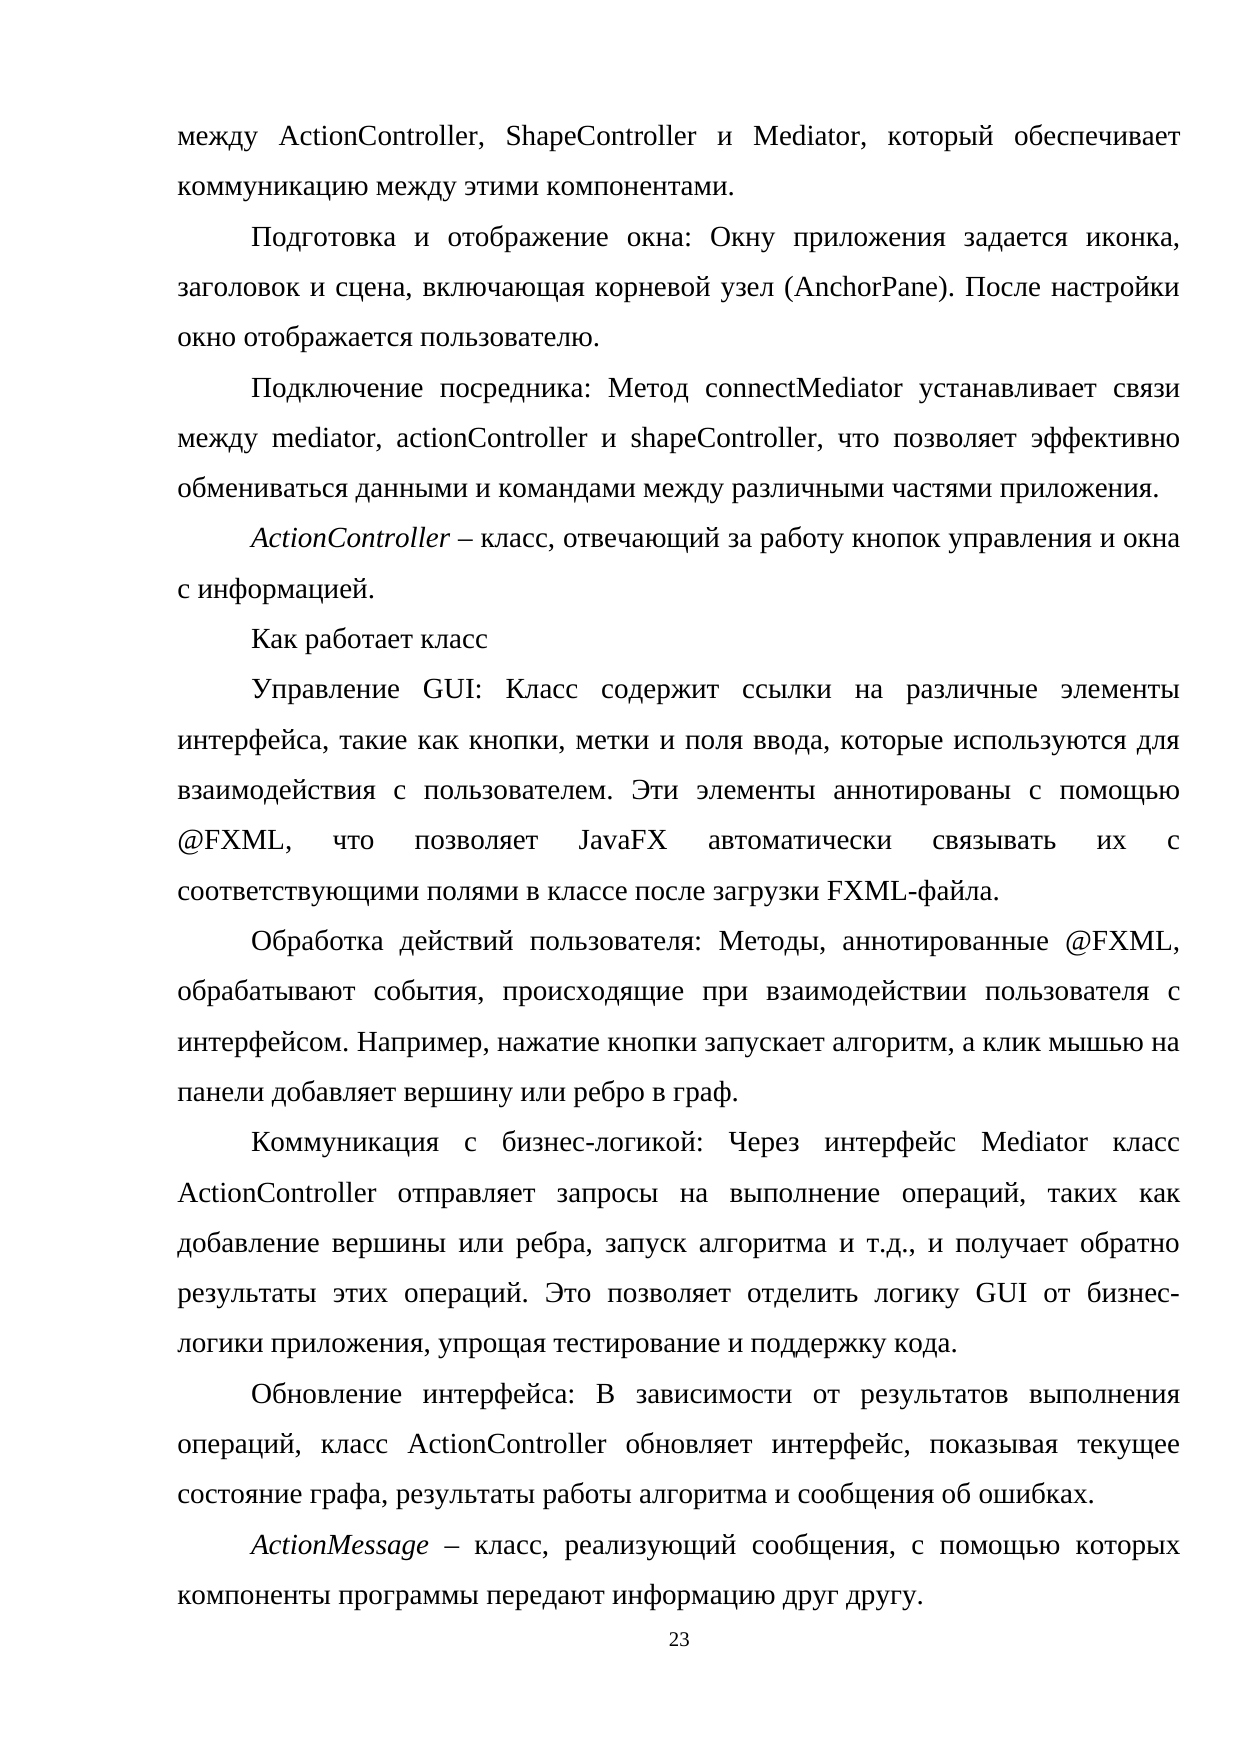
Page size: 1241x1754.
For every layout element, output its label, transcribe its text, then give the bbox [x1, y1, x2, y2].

text Обновление интерфейса: В зависимости от результатов выполнения операций, класс ActionController обновляет интерфейс, показывая текущее состояние графа, результаты работы алгоритма и сообщения об ошибках. [177, 1376, 1181, 1510]
text Обработка действий пользователя: Методы, аннотированные @FXML, обрабатывают события, происходящие при взаимодействии пользователя с интерфейсом. Например, нажатие кнопки запускает алгоритм, а клик мышью на панели добавляет вершину или ребро в граф. [177, 923, 1181, 1108]
text Как работает класс [177, 621, 1181, 655]
text Коммуникация с бизнес-логикой: Через интерфейс Mediator класс ActionController отправляет запросы на выполнение операций, таких как добавление вершины или ребра, запуск алгоритма и т.д., и получает обратно результаты этих операций. Это позволяет отделить логику GUI от бизнес-логики приложения, упрощая тестирование и поддержку кода. [177, 1124, 1181, 1359]
text ActionMessage – класс, реализующий сообщения, с помощью которых компоненты программы передают информацию друг другу. [177, 1527, 1181, 1611]
text Управление GUI: Класс содержит ссылки на различные элементы интерфейса, такие как кнопки, метки и поля ввода, которые используются для взаимодействия с пользователем. Эти элементы аннотированы с помощью @FXML, что позволяет JavaFX автоматически связывать их с соответствующими полями в классе после загрузки FXML-файла. [177, 672, 1181, 906]
text ActionController – класс, отвечающий за работу кнопок управления и окна с информацией. [177, 521, 1181, 604]
